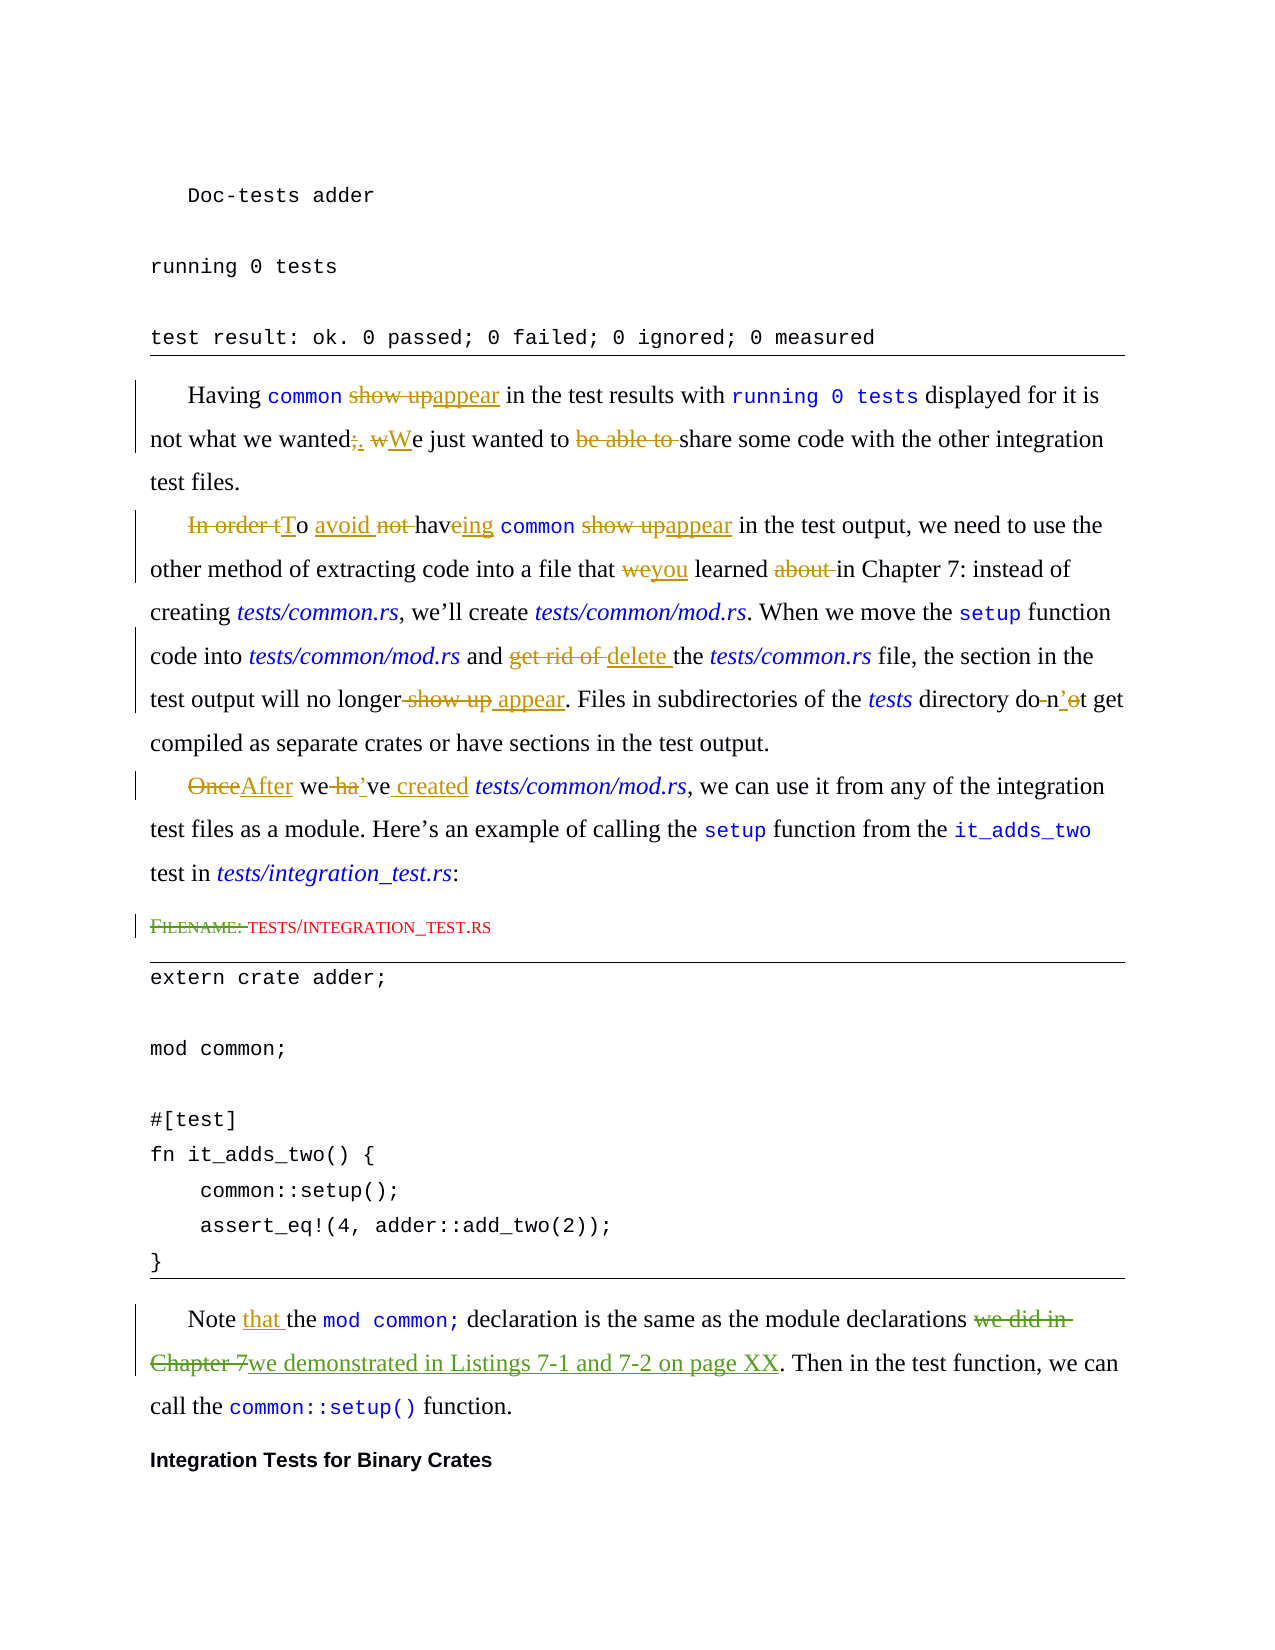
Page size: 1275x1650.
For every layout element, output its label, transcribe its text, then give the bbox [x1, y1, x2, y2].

text extern crate adder; [150, 963, 1125, 991]
text assert_eq!(4, adder::add_two(2)); [150, 1215, 1125, 1239]
text fn it_adds_two() { [150, 1144, 1125, 1168]
text #[test] [150, 1109, 1125, 1133]
text Having common in the test results with running 0 tests displayed for it is not what we wanted e just wanted to share some code with the other integration test files. [150, 380, 1125, 496]
text common::setup(); [150, 1180, 1125, 1203]
text o hav common in the test output, we need to use the other method of extracting code into a file that learned in Chapter 7: instead of creating tests/common.rs, we’ll create tests/common/mod.rs. When we move the setup function code into tests/common/mod.rs and the tests/common.rs file, the section in the test output will no longer. Files in subdirectories of the tests directory dont get compiled as separate crates or have sections in the test output. [150, 510, 1125, 756]
text weve tests/common/mod.rs, we can use it from any of the integration test files as a module. Here’s an example of calling the setup function from the it_adds_two test in tests/integration_test.rs: [150, 771, 1125, 887]
text running 0 tests [150, 256, 1125, 280]
text tests/integration_test.rs [150, 913, 1125, 938]
text Integration Tests for Binary Crates [150, 1448, 1125, 1472]
text test result: ok. 0 passed; 0 failed; 0 ignored; 0 measured [150, 327, 1125, 355]
text Note the mod common; declaration is the same as the module declarations . Then in the test function, we can call the common::setup() function. [150, 1304, 1125, 1420]
text Doc-tests adder [150, 185, 1125, 209]
text } [150, 1251, 1125, 1278]
text mod common; [150, 1038, 1125, 1062]
